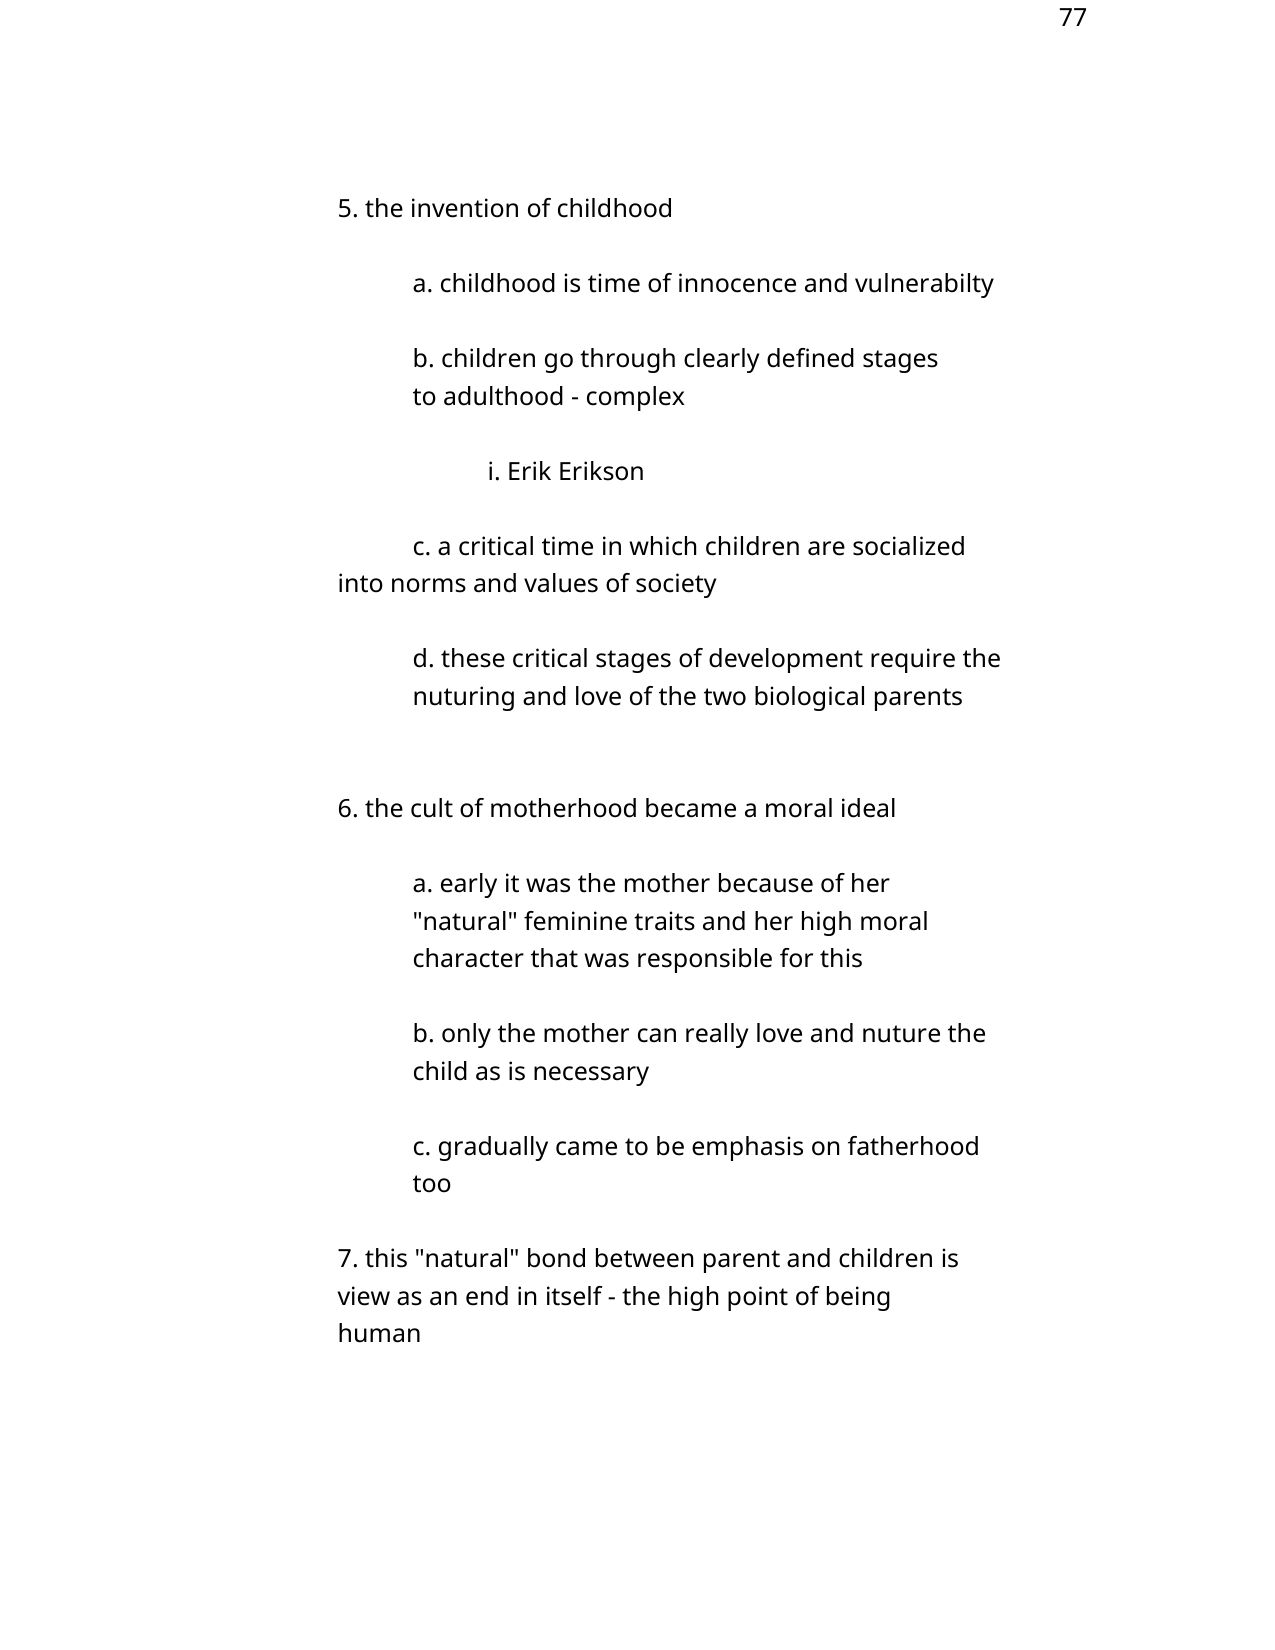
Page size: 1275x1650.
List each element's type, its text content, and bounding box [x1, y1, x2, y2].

text character that was responsible for this [187, 937, 1087, 975]
text c. a critical time in which children are socialized into norms and values of society [187, 525, 1087, 600]
text "natural" feminine traits and her high moral [187, 900, 1087, 937]
text to adulthood - complex [187, 375, 1087, 412]
text a. early it was the mother because of her [187, 862, 1087, 900]
text child as is necessary [187, 1050, 1087, 1087]
text i. Erik Erikson [187, 450, 1087, 487]
text human [187, 1312, 1087, 1350]
text view as an end in itself - the of being [187, 1275, 1087, 1312]
text 5. the invention of childhood [187, 187, 1087, 225]
text too [187, 1162, 1087, 1200]
text b. children go through clearly defined stages [187, 337, 1087, 375]
text 7. this "natural" bond between parent and children is [187, 1237, 1087, 1275]
text b. only the mother can really love and nuture the [187, 1012, 1087, 1050]
text a. childhood is time of innocence and vulnerabilty [187, 262, 1087, 300]
text 6. the cult of motherhood became a moral ideal [187, 787, 1087, 825]
text nuturing and love of the two biological parents [187, 675, 1087, 712]
text d. these critical stages of development require the [187, 637, 1087, 675]
text c. gradually came to be emphasis on fatherhood [187, 1125, 1087, 1162]
